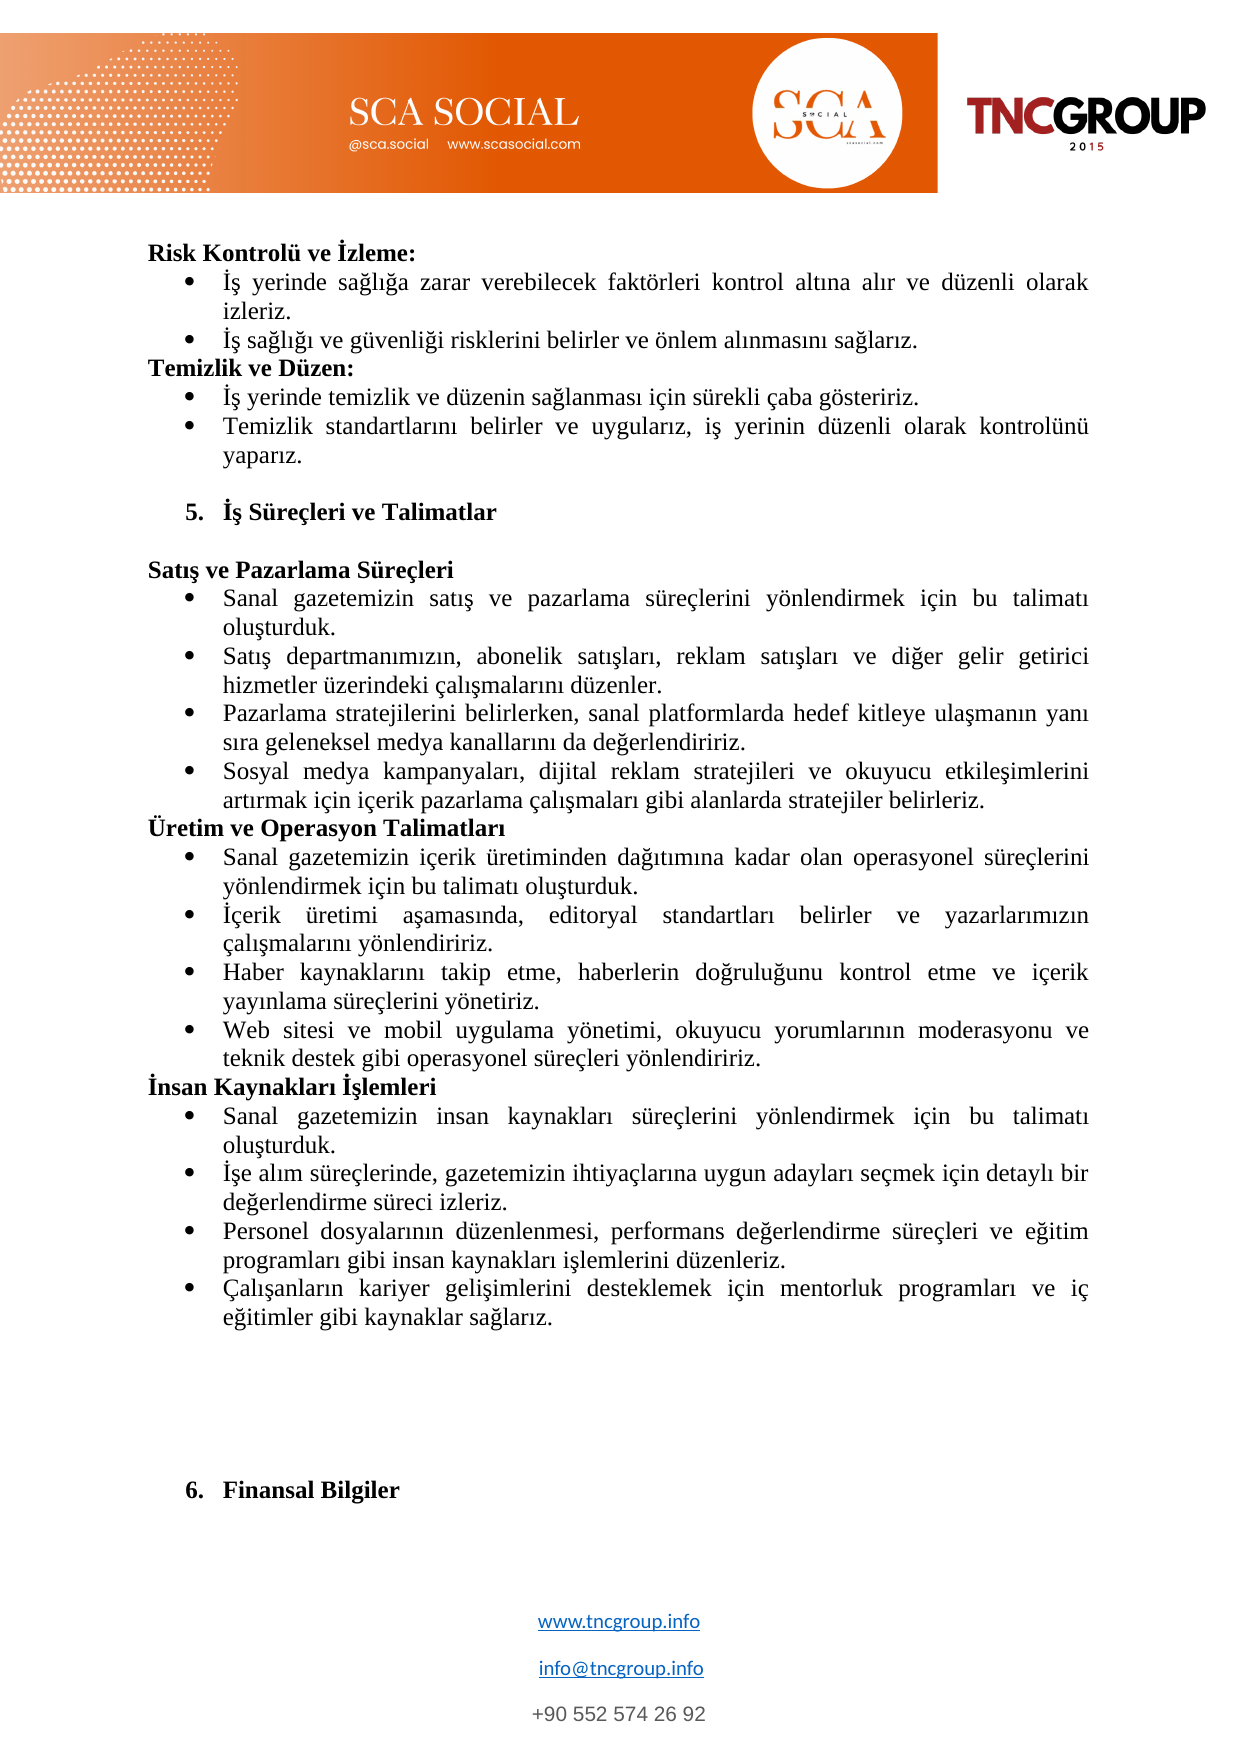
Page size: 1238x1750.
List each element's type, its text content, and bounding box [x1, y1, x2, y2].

list İşe alım süreçlerinde, gazetemizin ihtiyaçlarına uygun adayları seçmek için detaylı bir değerlendirme süreci izleriz. [185, 1158, 1090, 1216]
list Satış departmanımızın, abonelik satışları, reklam satışları ve diğer gelir getirici hizmetler üzerindeki çalışmalarını düzenler. [185, 641, 1090, 698]
list Pazarlama stratejilerini belirlerken, sanal platformlarda hedef kitleye ulaşmanın yanı sıra geleneksel medya kanallarını da değerlendiririz. [185, 698, 1090, 756]
list Sosyal medya kampanyaları, dijital reklam stratejileri ve okuyucu etkileşimlerini artırmak için içerik pazarlama çalışmaları gibi alanlarda stratejiler belirleriz. [185, 756, 1090, 813]
list İş sağlığı ve güvenliği risklerini belirler ve önlem alınmasını sağlarız. [185, 325, 1090, 353]
text Risk Kontrolü ve İzleme: [148, 238, 1090, 267]
list Sanal gazetemizin insan kaynakları süreçlerini yönlendirmek için bu talimatı oluşturduk. [185, 1101, 1090, 1158]
text Satış ve Pazarlama Süreçleri [148, 555, 1090, 583]
picture [952, 82, 1221, 158]
picture [0, 33, 938, 193]
list İş yerinde temizlik ve düzenin sağlanması için sürekli çaba gösteririz. [185, 382, 1090, 411]
list Çalışanların kariyer gelişimlerini desteklemek için mentorluk programları ve iç eğitimler gibi kaynaklar sağlarız. [185, 1273, 1090, 1331]
list Sanal gazetemizin satış ve pazarlama süreçlerini yönlendirmek için bu talimatı oluşturduk. [185, 583, 1090, 641]
list Temizlik standartlarını belirler ve uygularız, iş yerinin düzenli olarak kontrolünü yaparız. [185, 411, 1090, 468]
list İçerik üretimi aşamasında, editoryal standartları belirler ve yazarlarımızın çalışmalarını yönlendiririz. [185, 900, 1090, 957]
text İnsan Kaynakları İşlemleri [148, 1072, 1090, 1101]
list Haber kaynaklarını takip etme, haberlerin doğruluğunu kontrol etme ve içerik yayınlama süreçlerini yönetiriz. [185, 957, 1090, 1015]
list İş Süreçleri ve Talimatlar [185, 497, 1090, 526]
list Finansal Bilgiler [185, 1475, 1090, 1503]
list Web sitesi ve mobil uygulama yönetimi, okuyucu yorumlarının moderasyonu ve teknik destek gibi operasyonel süreçleri yönlendiririz. [185, 1015, 1090, 1072]
text Temizlik ve Düzen: [148, 353, 1090, 382]
list İş yerinde sağlığa zarar verebilecek faktörleri kontrol altına alır ve düzenli olarak izleriz. [185, 267, 1090, 325]
text Üretim ve Operasyon Talimatları [148, 813, 1090, 842]
list Personel dosyalarının düzenlenmesi, performans değerlendirme süreçleri ve eğitim programları gibi insan kaynakları işlemlerini düzenleriz. [185, 1216, 1090, 1273]
list Sanal gazetemizin içerik üretiminden dağıtımına kadar olan operasyonel süreçlerini yönlendirmek için bu talimatı oluşturduk. [185, 842, 1090, 900]
